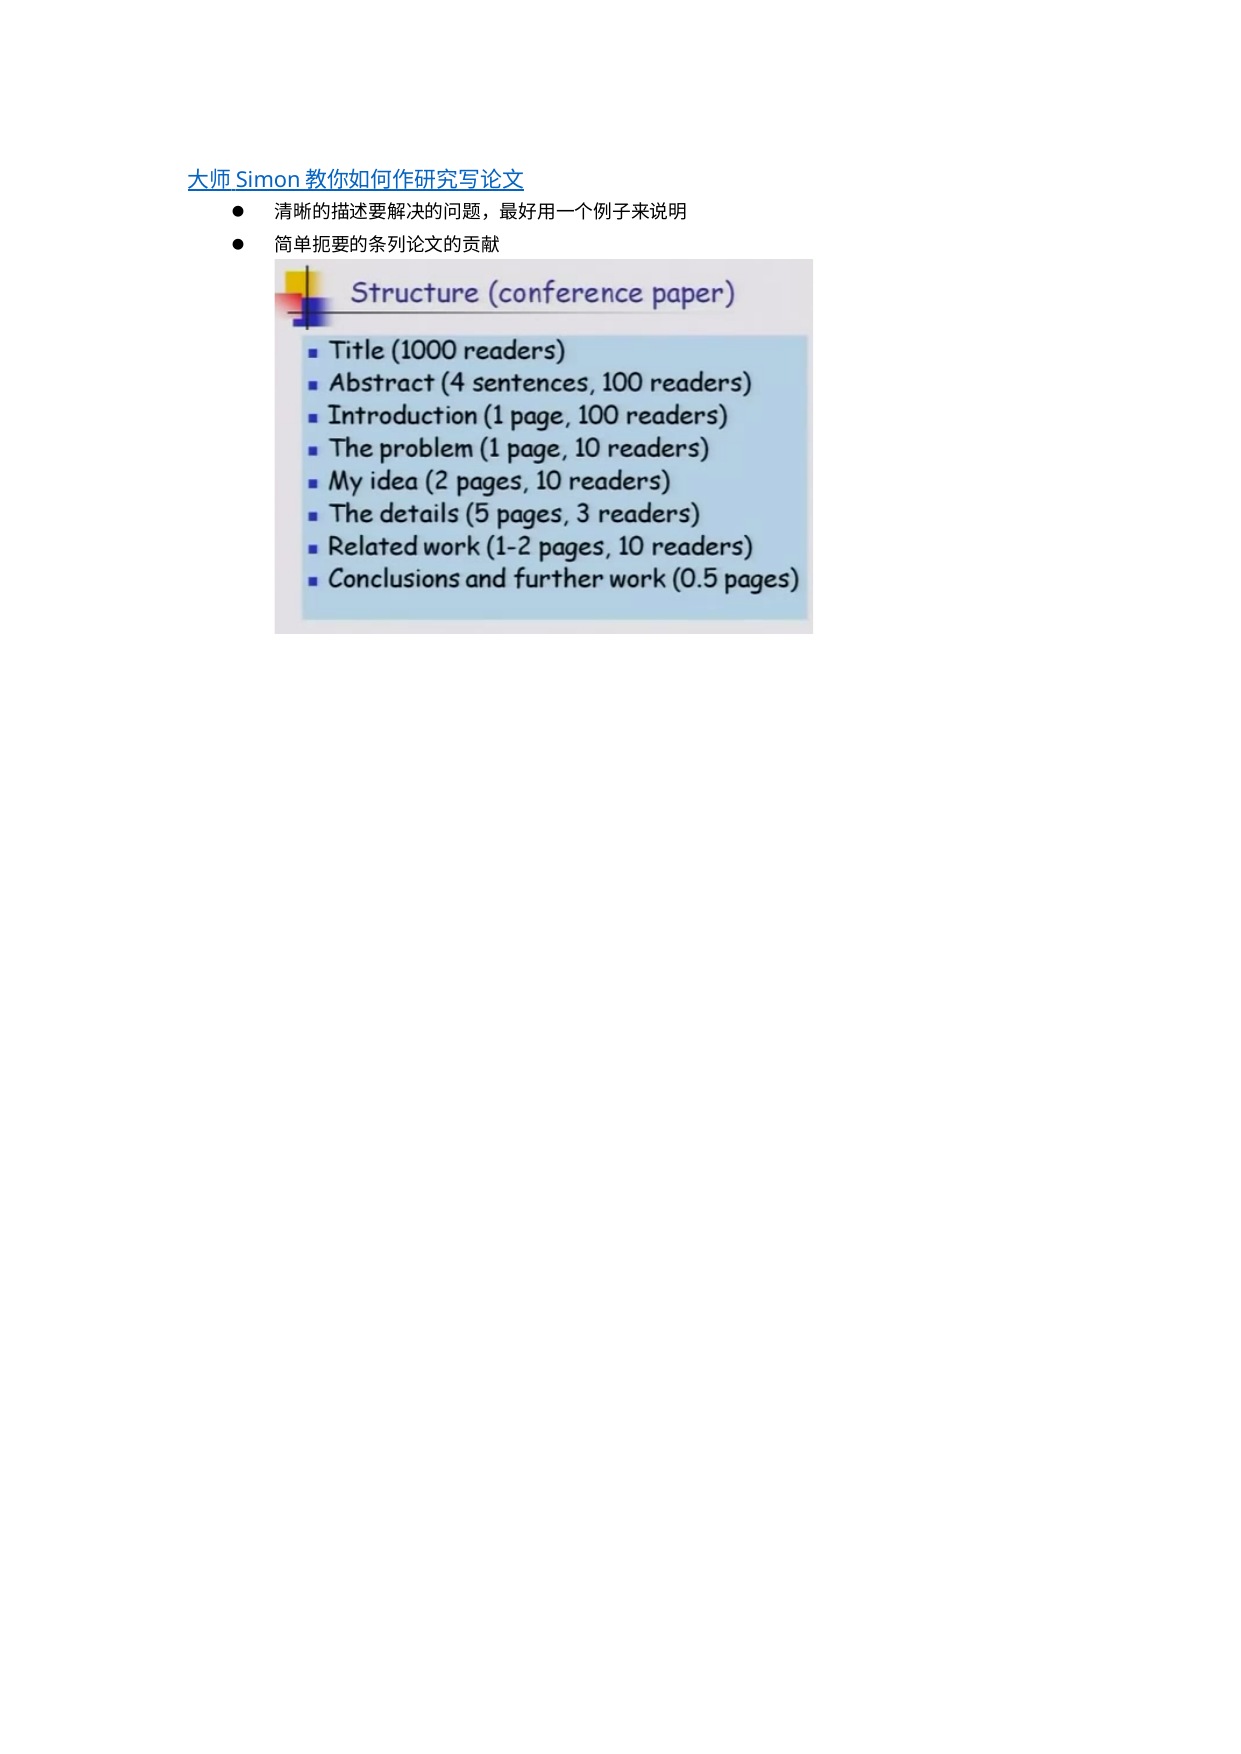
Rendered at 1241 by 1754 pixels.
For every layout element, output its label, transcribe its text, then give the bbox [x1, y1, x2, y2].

list 简单扼要的条列论文的贡献 [231, 227, 1053, 259]
picture [274, 259, 814, 634]
list 清晰的描述要解决的问题，最好用一个例子来说明 [231, 194, 1053, 227]
text 大师Simon教你如何作研究写论文 [187, 162, 1053, 194]
